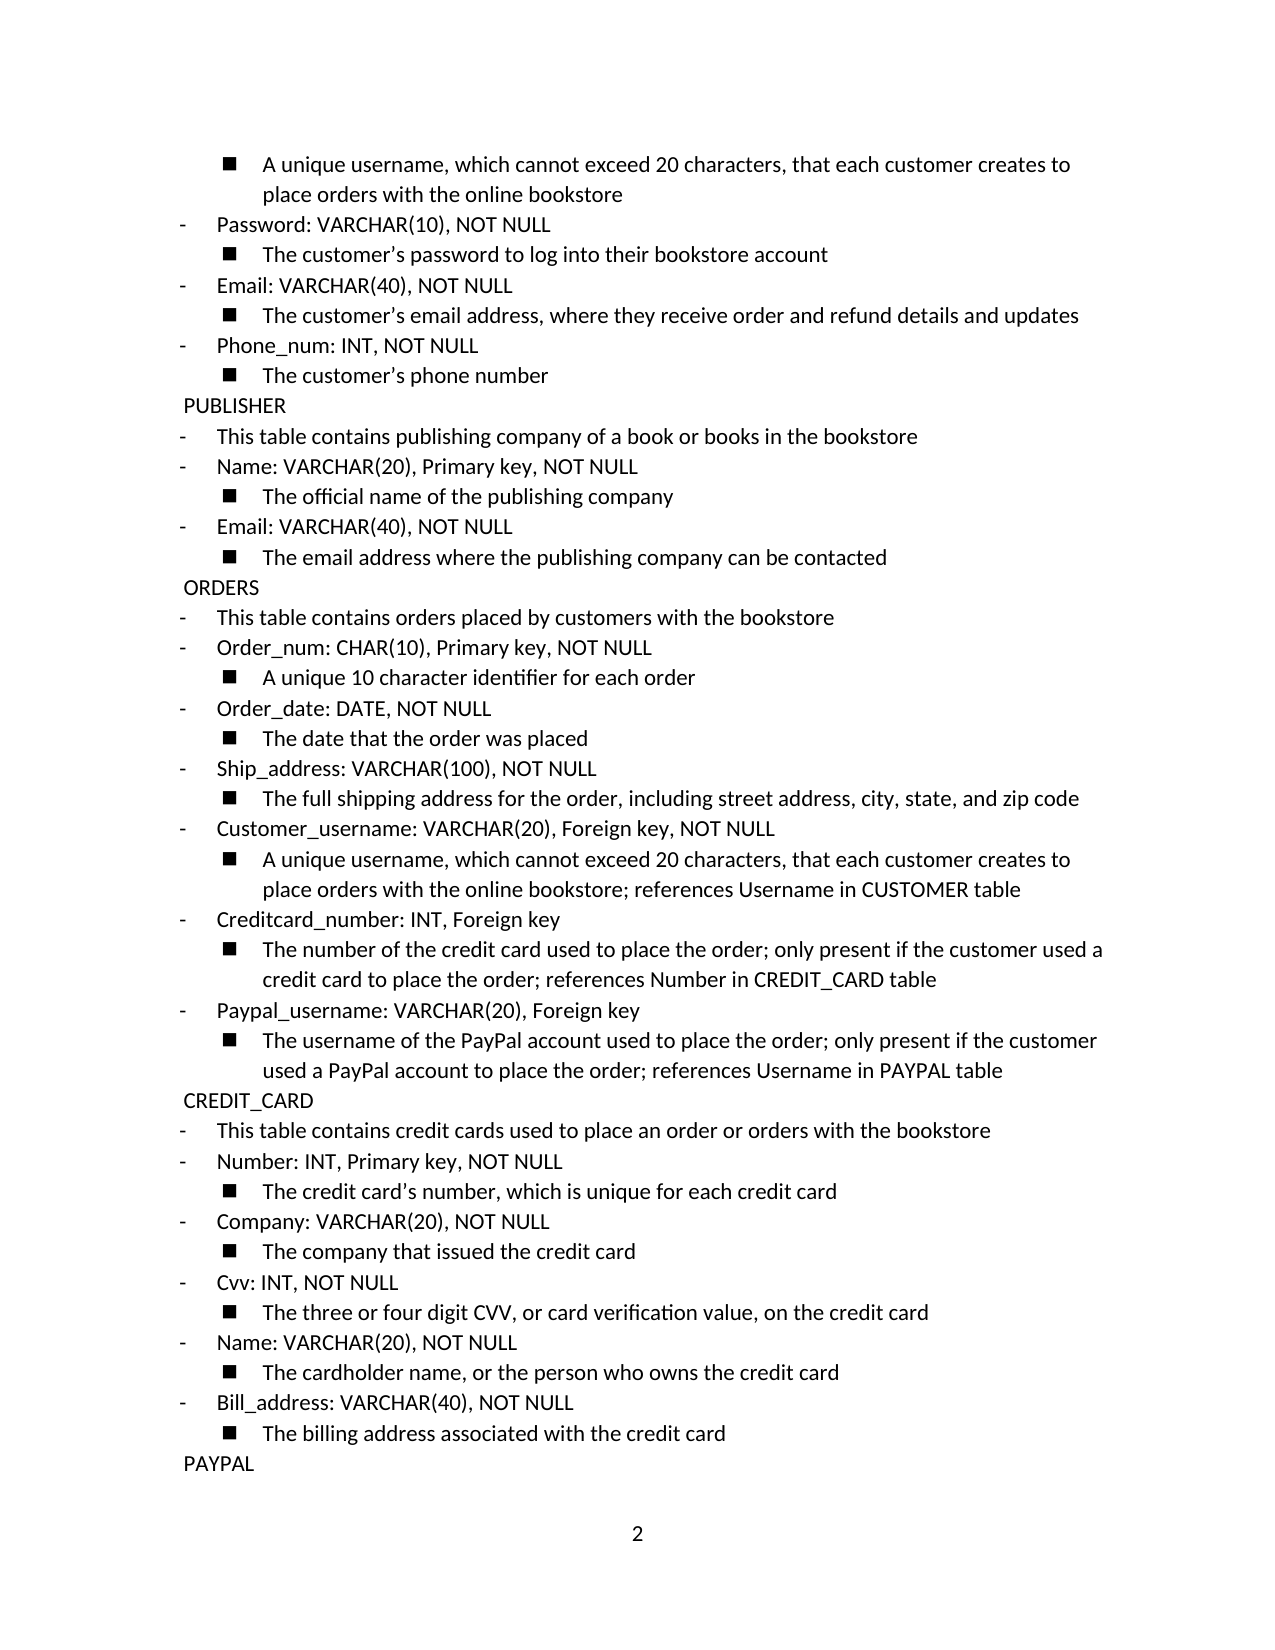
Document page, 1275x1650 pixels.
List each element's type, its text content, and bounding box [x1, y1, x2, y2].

list The number of the credit card used to place the order; only present if the customer used a credit card to place the order; references Number in CREDIT_CARD table [221, 935, 1125, 994]
list Ship_address: VARCHAR(100), NOT NULL [179, 754, 1125, 782]
list Customer_username: VARCHAR(20), Foreign key, NOT NULL [179, 814, 1125, 843]
list The cardholder name, or the person who owns the credit card [221, 1358, 1125, 1386]
list Bill_address: VARCHAR(40), NOT NULL [179, 1388, 1125, 1417]
list PUBLISHER [183, 392, 1125, 420]
list Order_date: DATE, NOT NULL [179, 694, 1125, 722]
list Company: VARCHAR(20), NOT NULL [179, 1207, 1125, 1235]
list The company that issued the credit card [221, 1237, 1125, 1266]
list Cvv: INT, NOT NULL [179, 1268, 1125, 1296]
list CREDIT_CARD [183, 1086, 1125, 1114]
list The customer’s email address, where they receive order and refund details and updates [221, 301, 1125, 329]
list The billing address associated with the credit card [221, 1419, 1125, 1447]
list Order_num: CHAR(10), Primary key, NOT NULL [179, 633, 1125, 661]
list Number: INT, Primary key, NOT NULL [179, 1147, 1125, 1175]
list The date that the order was placed [221, 724, 1125, 752]
list This table contains orders placed by customers with the bookstore [179, 603, 1125, 631]
list The customer’s password to log into their bookstore account [221, 241, 1125, 269]
list The credit card’s number, which is unique for each credit card [221, 1177, 1125, 1205]
list This table contains credit cards used to place an order or orders with the bookstore [179, 1117, 1125, 1145]
list Name: VARCHAR(20), Primary key, NOT NULL [179, 452, 1125, 480]
list Email: VARCHAR(40), NOT NULL [179, 271, 1125, 299]
list The customer’s phone number [221, 361, 1125, 389]
list The username of the PayPal account used to place the order; only present if the customer used a PayPal account to place the order; references Username in PAYPAL table [221, 1026, 1125, 1084]
list The official name of the publishing company [221, 482, 1125, 510]
list ORDERS [183, 573, 1125, 601]
list Phone_num: INT, NOT NULL [179, 331, 1125, 359]
list The email address where the publishing company can be contacted [221, 543, 1125, 571]
list A unique 10 character identifier for each order [221, 663, 1125, 692]
list PAYPAL [183, 1449, 1125, 1477]
list The full shipping address for the order, including street address, city, state, and zip code [221, 784, 1125, 812]
list Creditcard_number: INT, Foreign key [179, 905, 1125, 933]
list Email: VARCHAR(40), NOT NULL [179, 512, 1125, 541]
list Name: VARCHAR(20), NOT NULL [179, 1328, 1125, 1356]
list Password: VARCHAR(10), NOT NULL [179, 210, 1125, 238]
list A unique username, which cannot exceed 20 characters, that each customer creates to place orders with the online bookstore; references Username in CUSTOMER table [221, 845, 1125, 903]
list Paypal_username: VARCHAR(20), Foreign key [179, 996, 1125, 1024]
list This table contains publishing company of a book or books in the bookstore [179, 422, 1125, 450]
list A unique username, which cannot exceed 20 characters, that each customer creates to place orders with the online bookstore [221, 150, 1125, 208]
list The three or four digit CVV, or card verification value, on the credit card [221, 1298, 1125, 1326]
